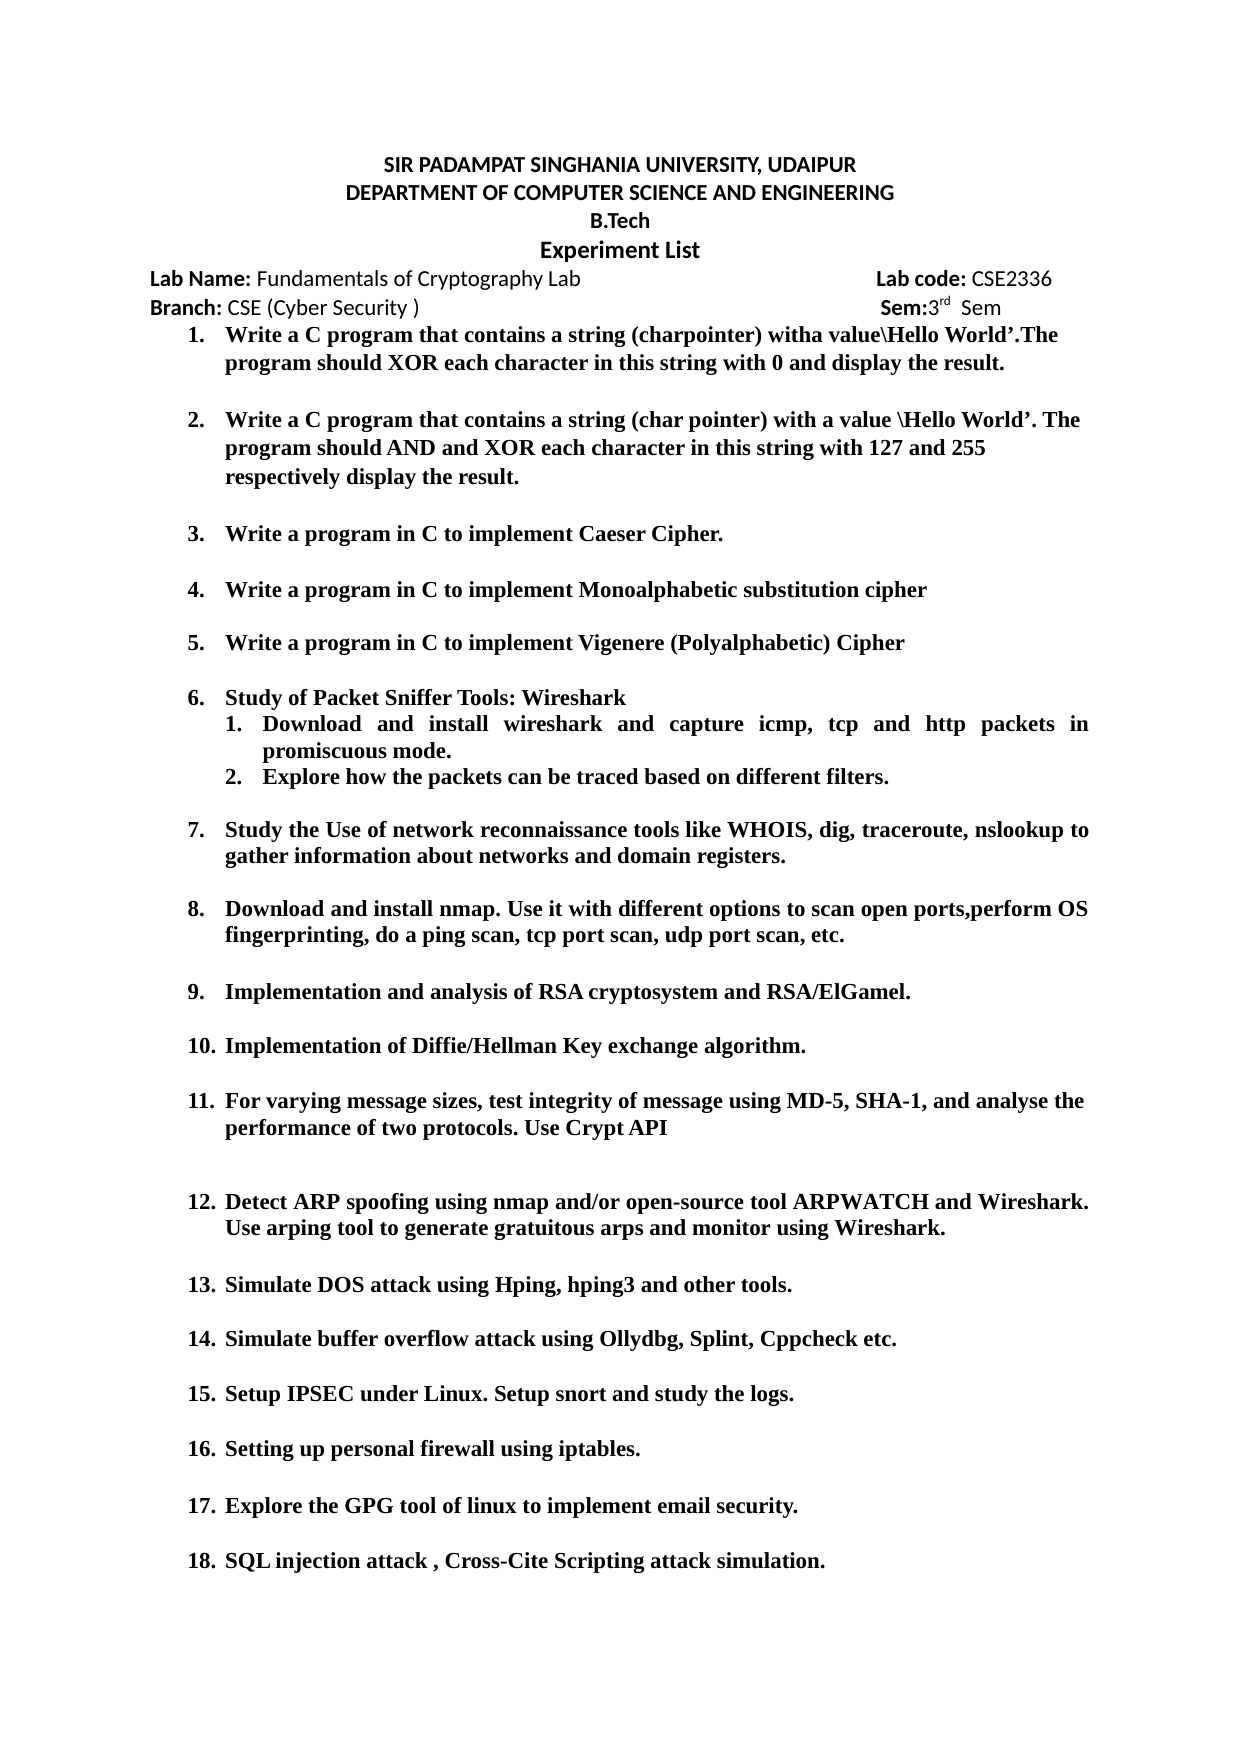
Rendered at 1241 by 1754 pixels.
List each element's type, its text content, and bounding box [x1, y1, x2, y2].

list Explore the GPG tool of linux to implement email security. [187, 1492, 1090, 1519]
list Implementation of Diffie/Hellman Key exchange algorithm. [187, 1033, 1090, 1059]
list For varying message sizes, test integrity of message using MD-5, SHA-1, and analyse the performance of two protocols. Use Crypt API [187, 1087, 1090, 1140]
list Download and install wireshark and capture icmp, tcp and http packets in promiscuous mode. [225, 710, 1090, 763]
text B.Tech [150, 206, 1090, 234]
text Lab Name: Fundamentals of Cryptography Lab Lab code: CSE2336 [150, 264, 1090, 293]
list Implementation and analysis of RSA cryptosystem and RSA/ElGamel. [187, 978, 1090, 1004]
list Explore how the packets can be traced based on different filters. [225, 763, 1090, 789]
list Detect ARP spoofing using nmap and/or open-source tool ARPWATCH and Wireshark. Use arping tool to generate gratuitous arps and monitor using Wireshark. [187, 1188, 1090, 1241]
list Study of Packet Sniffer Tools: Wireshark [187, 684, 1090, 710]
text DEPARTMENT OF COMPUTER SCIENCE AND ENGINEERING [150, 178, 1090, 206]
list Write a C program that contains a string (char pointer) with a value \Hello World’. The program should AND and XOR each character in this string with 127 and 255 respectively display the result. [187, 406, 1090, 489]
list Setup IPSEC under Linux. Setup snort and study the logs. [187, 1380, 1090, 1407]
list Write a program in C to implement Monoalphabetic substitution cipher [187, 577, 1090, 603]
list Simulate buffer overflow attack using Ollydbg, Splint, Cppcheck etc. [187, 1326, 1090, 1352]
list Write a program in C to implement Vigenere (Polyalphabetic) Cipher [187, 629, 1090, 656]
list Study the Use of network reconnaissance tools like WHOIS, dig, traceroute, nslookup to gather information about networks and domain registers. [187, 816, 1090, 868]
text SIR PADAMPAT SINGHANIA UNIVERSITY, UDAIPUR [150, 150, 1090, 178]
text Branch: CSE (Cyber Security ) Sem:3rd Sem [150, 293, 1090, 321]
list Simulate DOS attack using Hping, hping3 and other tools. [187, 1271, 1090, 1297]
list Download and install nmap. Use it with different options to scan open ports,perform OS fingerprinting, do a ping scan, tcp port scan, udp port scan, etc. [187, 895, 1090, 948]
list Write a C program that contains a string (charpointer) witha value\Hello World’.The program should XOR each character in this string with 0 and display the result. [187, 321, 1090, 375]
text Experiment List [150, 234, 1090, 264]
list SQL injection attack , Cross-Cite Scripting attack simulation. [187, 1547, 1090, 1574]
list Write a program in C to implement Caeser Cipher. [187, 520, 1090, 546]
list Setting up personal firewall using iptables. [187, 1435, 1090, 1461]
